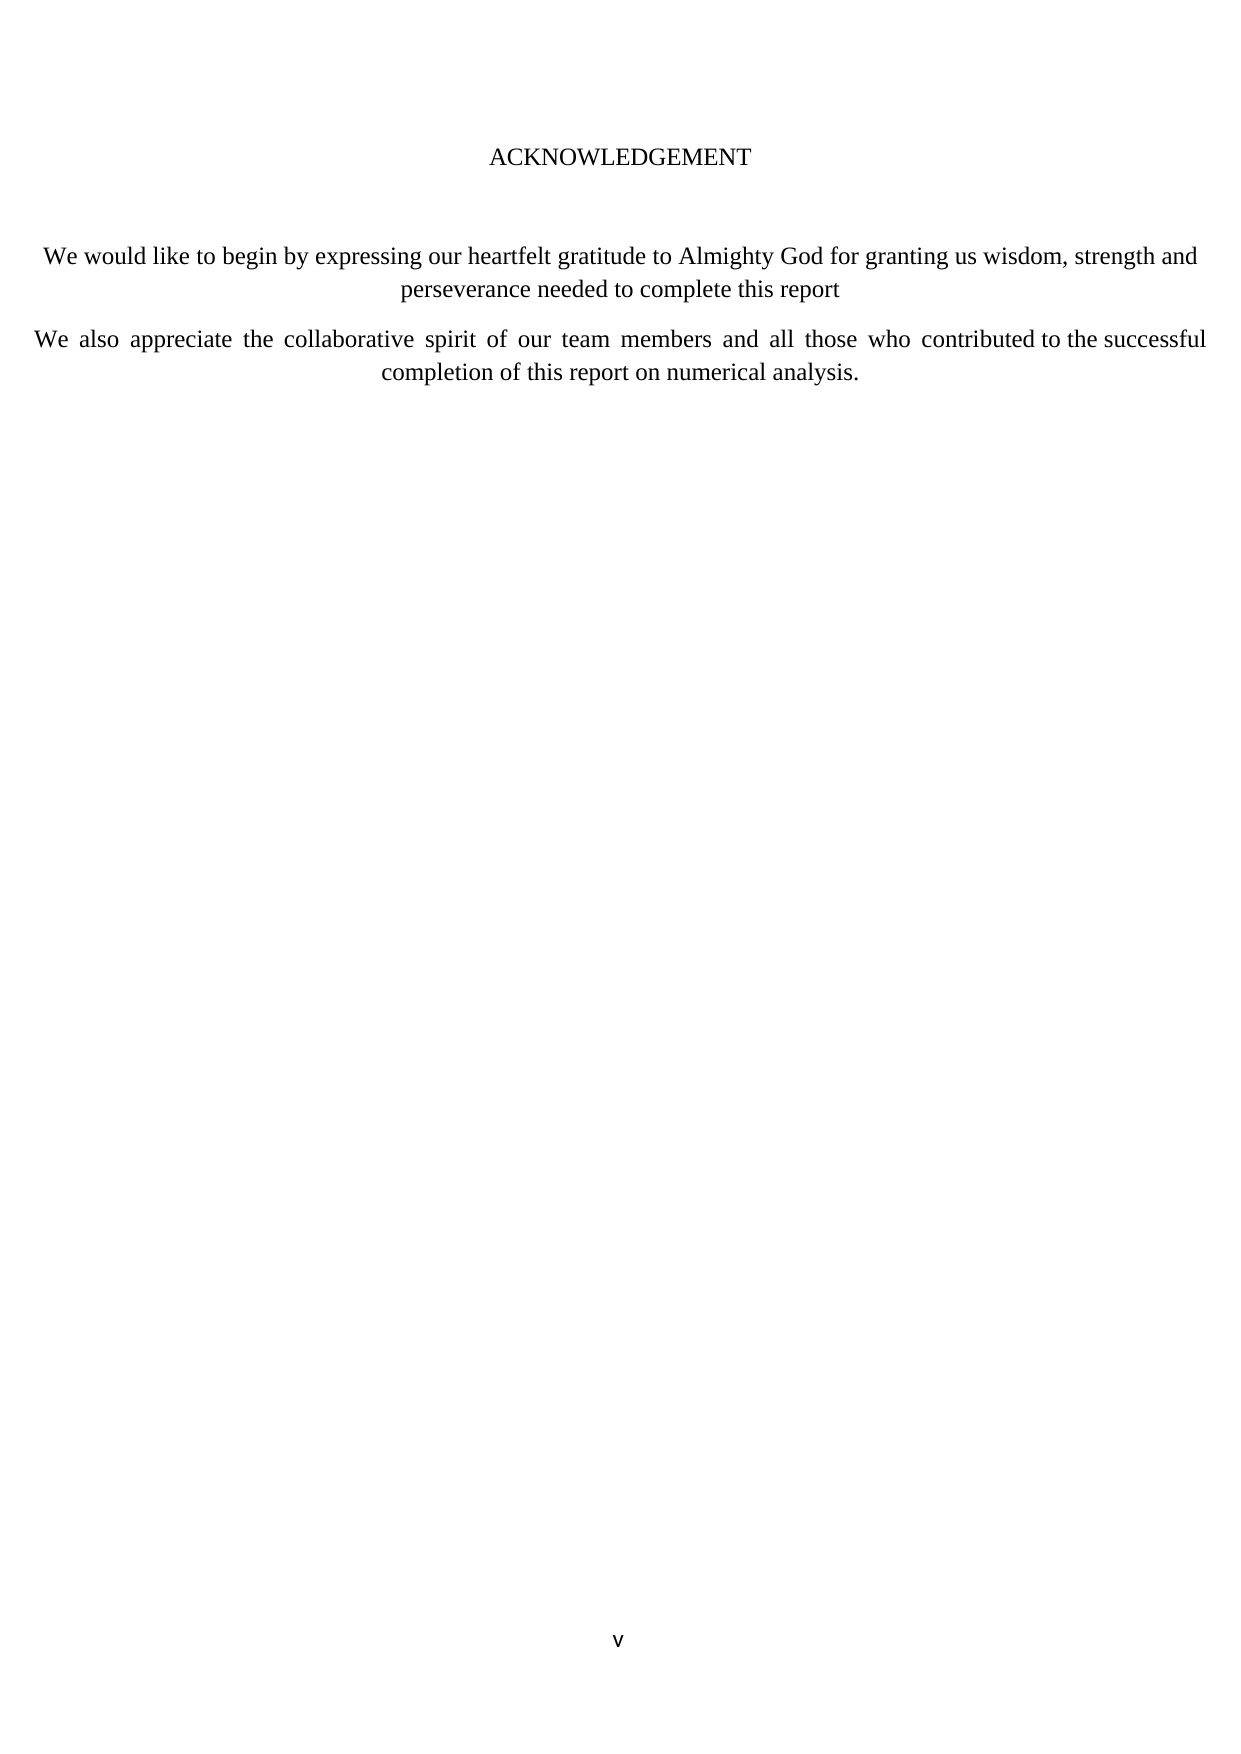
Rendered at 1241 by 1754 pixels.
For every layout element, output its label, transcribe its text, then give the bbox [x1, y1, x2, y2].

text We also appreciate the collaborative spirit of our team members and all those who contributed to the successful completion of this report on numerical analysis. [15, 324, 1226, 386]
text ACKNOWLEDGEMENT [15, 142, 1226, 170]
text We would like to begin by expressing our heartfelt gratitude to Almighty God for granting us wisdom, strength and perseverance needed to complete this report [15, 241, 1226, 303]
